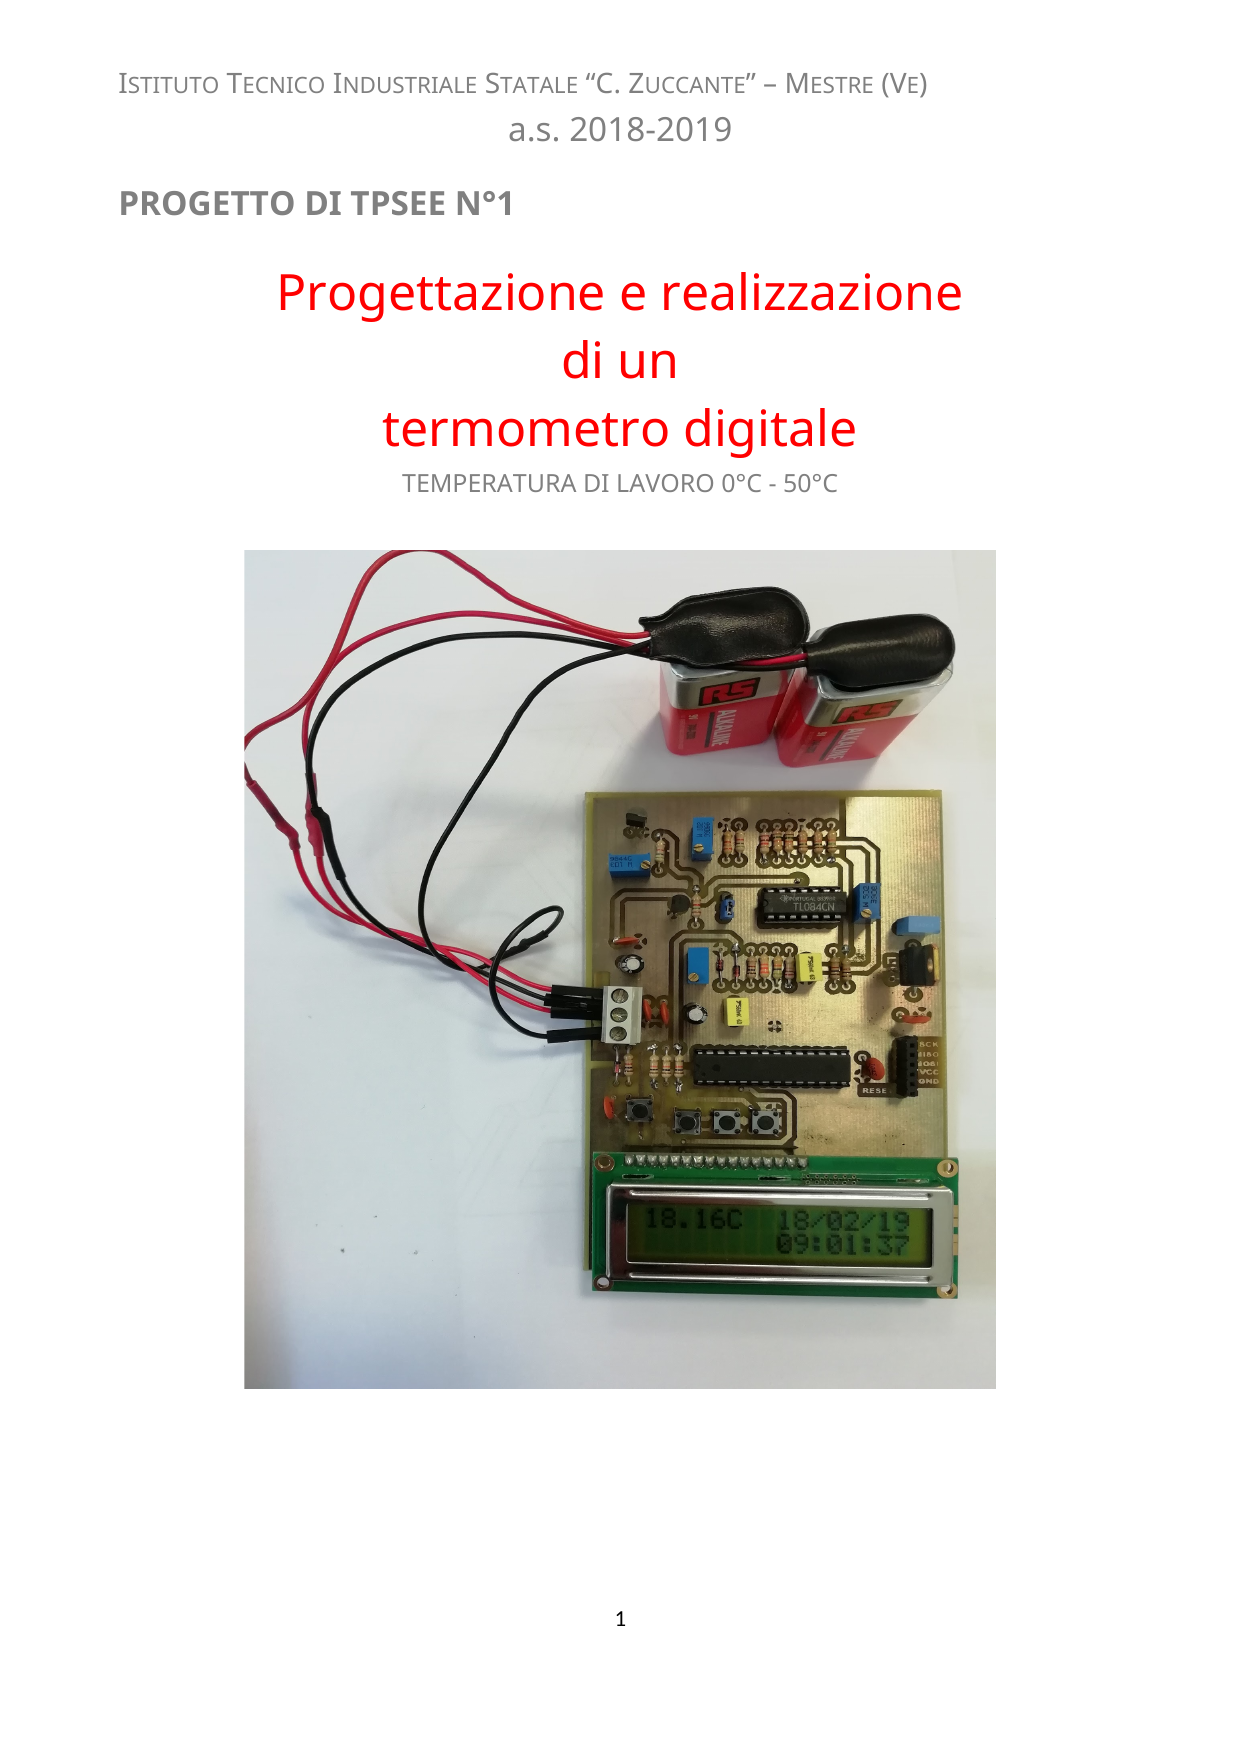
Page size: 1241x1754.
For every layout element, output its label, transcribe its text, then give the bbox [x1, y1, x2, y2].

title di un [118, 325, 1122, 393]
title Progettazione e realizzazione [118, 257, 1122, 325]
picture [244, 550, 996, 1389]
subtitle Istituto Tecnico Industriale Statale “C. Zuccante” – Mestre (Ve) [118, 63, 1113, 101]
text PROGETTO DI TPSEE N°1 [118, 180, 1122, 226]
text TEMPERATURA DI LAVORO 0°C - 50°C [118, 465, 1122, 499]
title termometro digitale [118, 393, 1122, 461]
text a.s. 2018-2019 [118, 106, 1122, 151]
